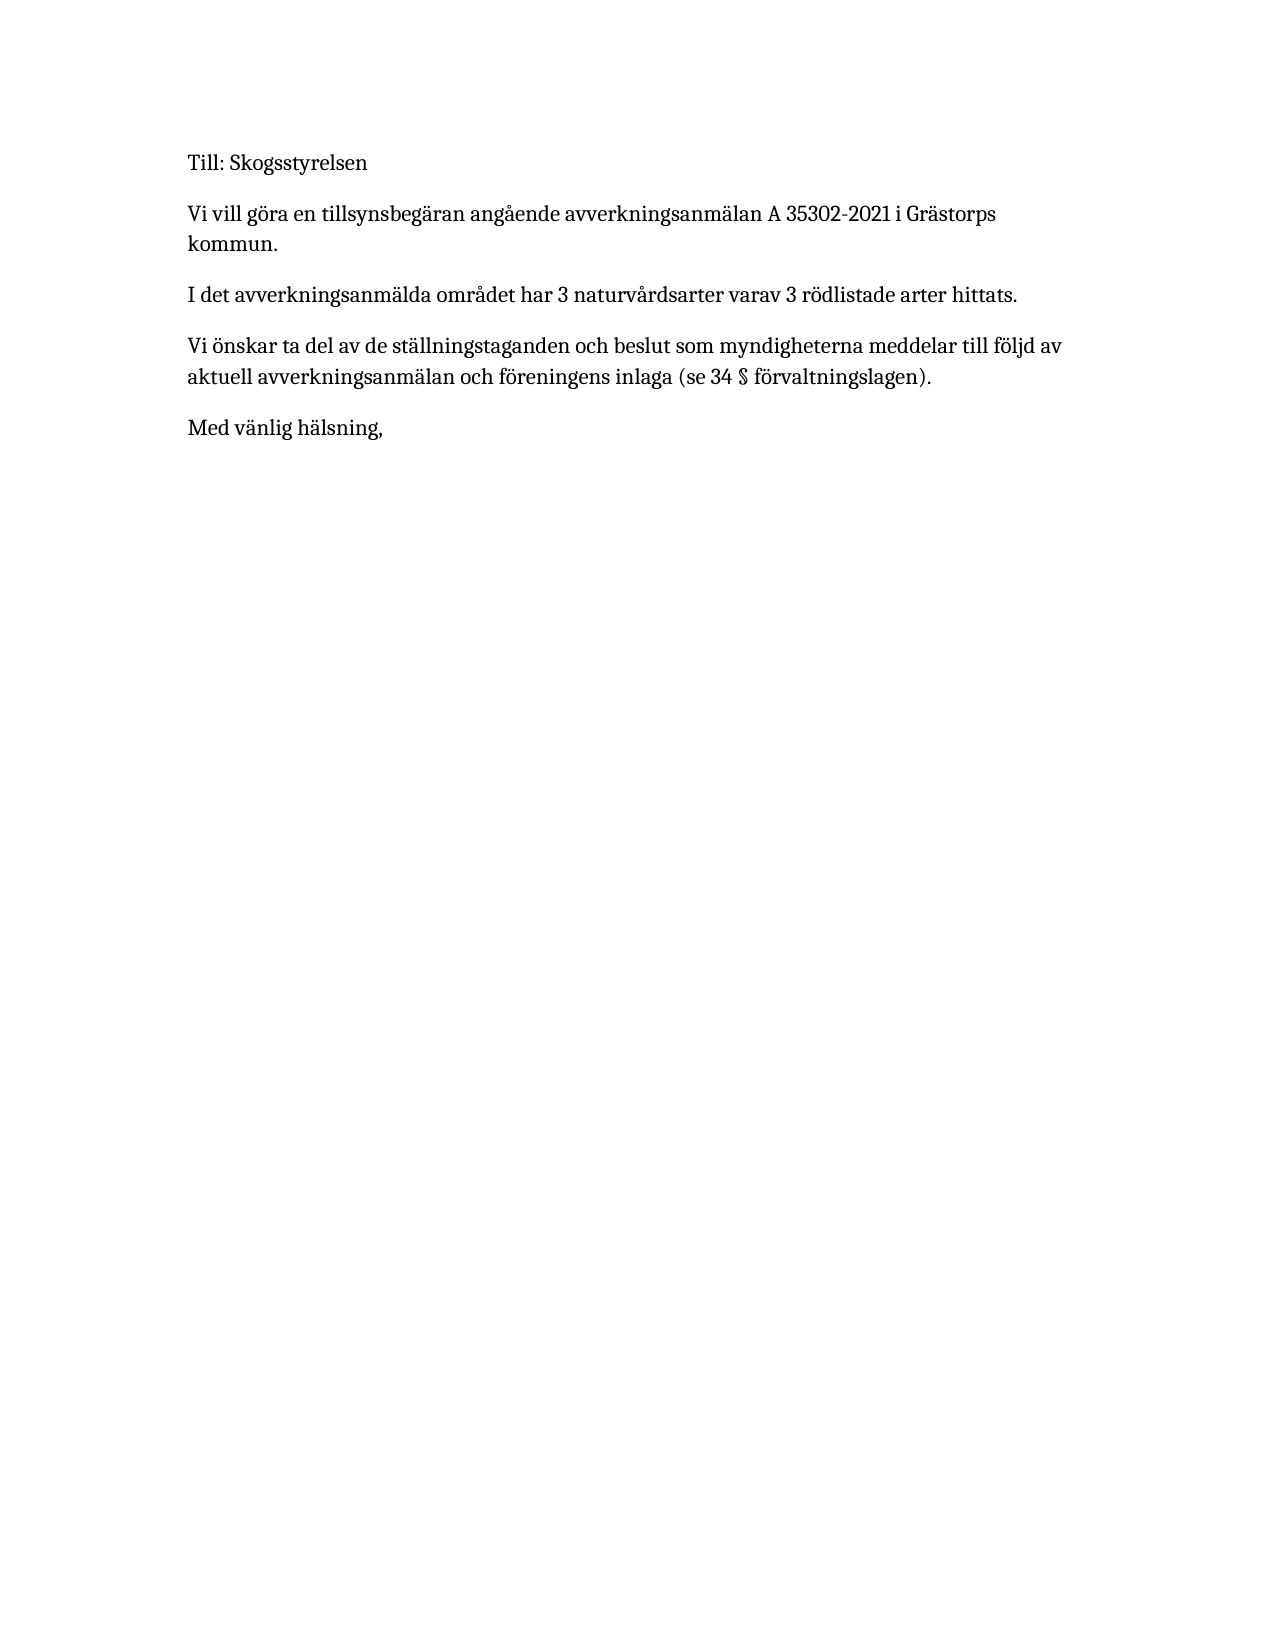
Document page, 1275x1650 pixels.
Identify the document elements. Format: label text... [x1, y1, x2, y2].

text Med vänlig hälsning, [187, 414, 1087, 471]
text Vi vill göra en tillsynsbegäran angående avverkningsanmälan A 35302-2021 i Grästorps kommun. [187, 201, 1087, 258]
text I det avverkningsanmälda området har 3 naturvårdsarter varav 3 rödlistade arter hittats. [187, 282, 1087, 309]
text Till: Skogsstyrelsen [187, 150, 1087, 176]
text Vi önskar ta del av de ställningstaganden och beslut som myndigheterna meddelar till följd av aktuell avverkningsanmälan och föreningens inlaga (se 34 § förvaltningslagen). [187, 333, 1087, 390]
